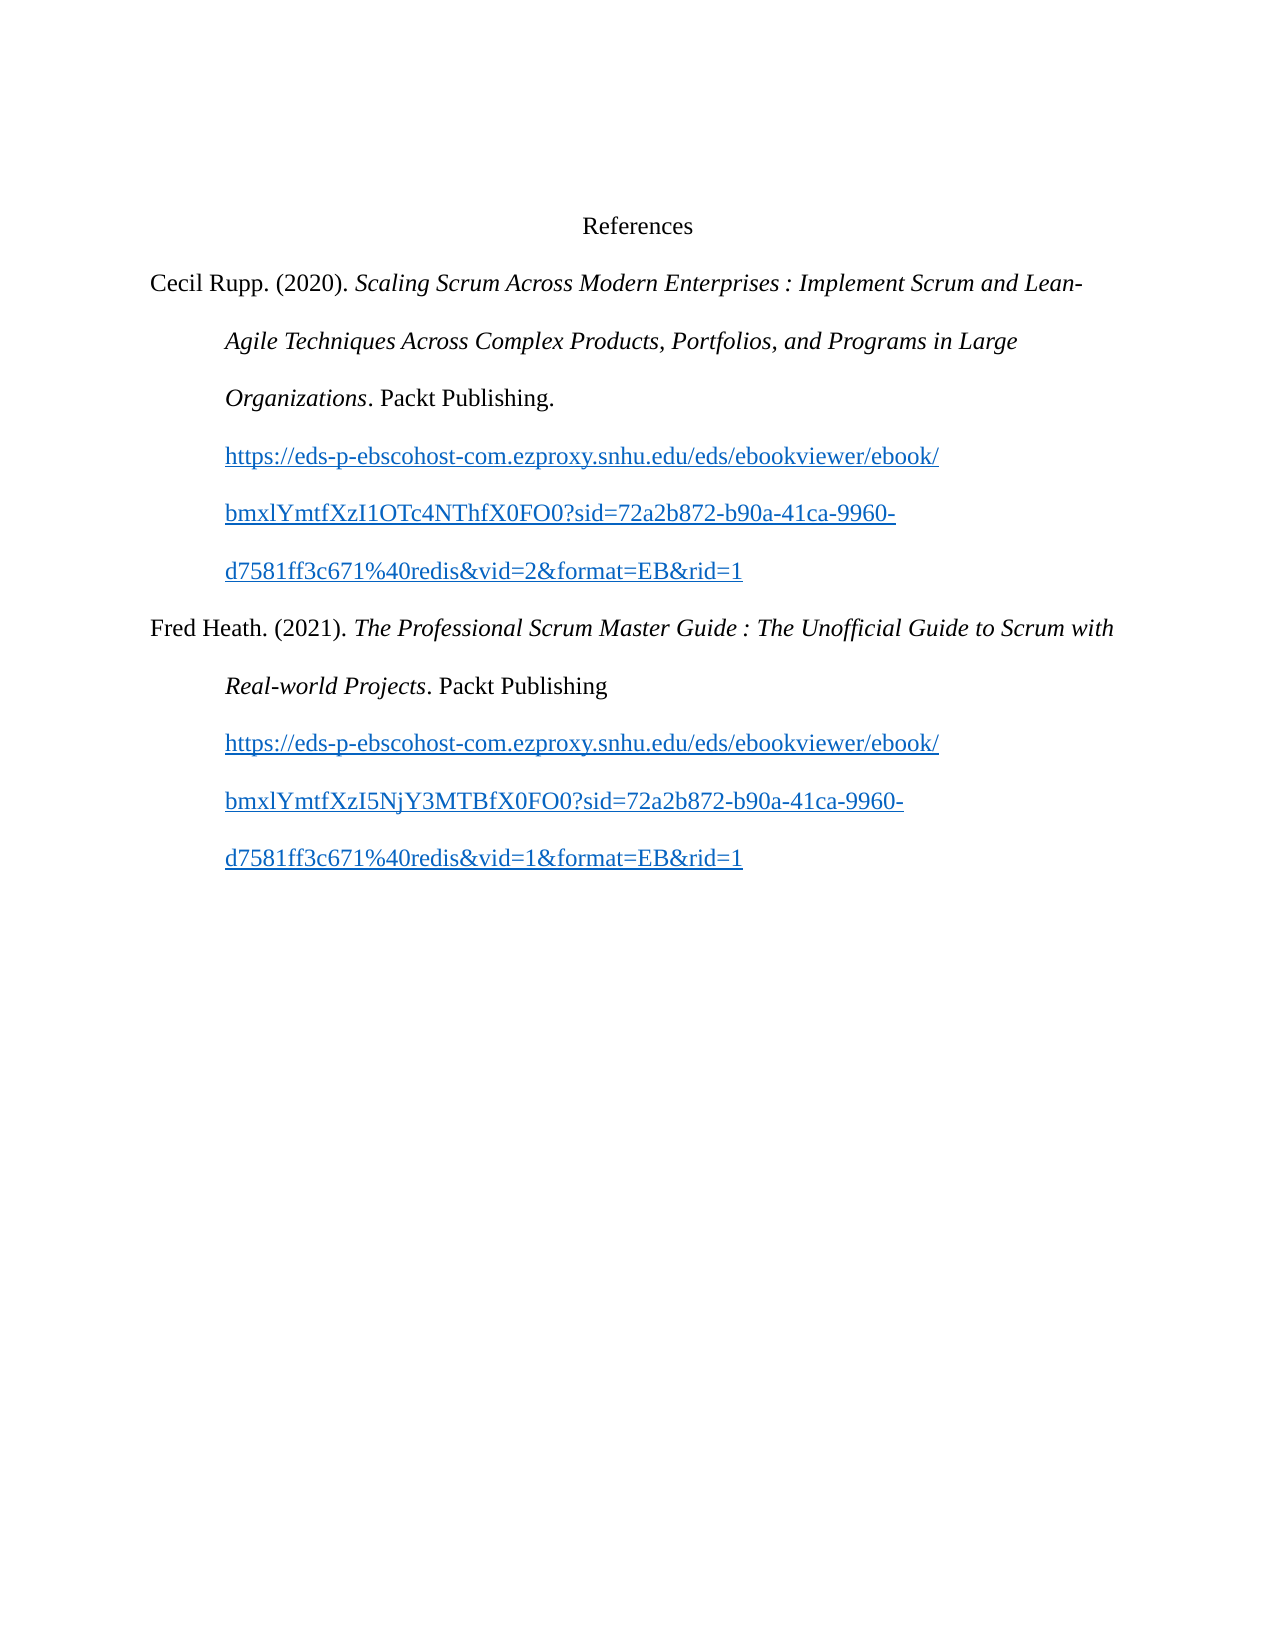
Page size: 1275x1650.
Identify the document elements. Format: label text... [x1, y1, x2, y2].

text References [150, 211, 1125, 240]
text Fred Heath. (2021). The Professional Scrum Master Guide : The Unofficial Guide to Scrum with Real-world Projects. Packt Publishing https://eds-p-ebscohost-com.ezproxy.snhu.edu/eds/ebookviewer/ebook/bmxlYmtfXzI5NjY3MTBfX0FO0?sid=72a2b872-b90a-41ca-9960-d7581ff3c671%40redis&vid=1&format=EB&rid=1 [150, 613, 1125, 872]
text Cecil Rupp. (2020). Scaling Scrum Across Modern Enterprises : Implement Scrum and Lean-Agile Techniques Across Complex Products, Portfolios, and Programs in Large Organizations. Packt Publishing. https://eds-p-ebscohost-com.ezproxy.snhu.edu/eds/ebookviewer/ebook/bmxlYmtfXzI1OTc4NThfX0FO0?sid=72a2b872-b90a-41ca-9960-d7581ff3c671%40redis&vid=2&format=EB&rid=1 [150, 268, 1125, 585]
